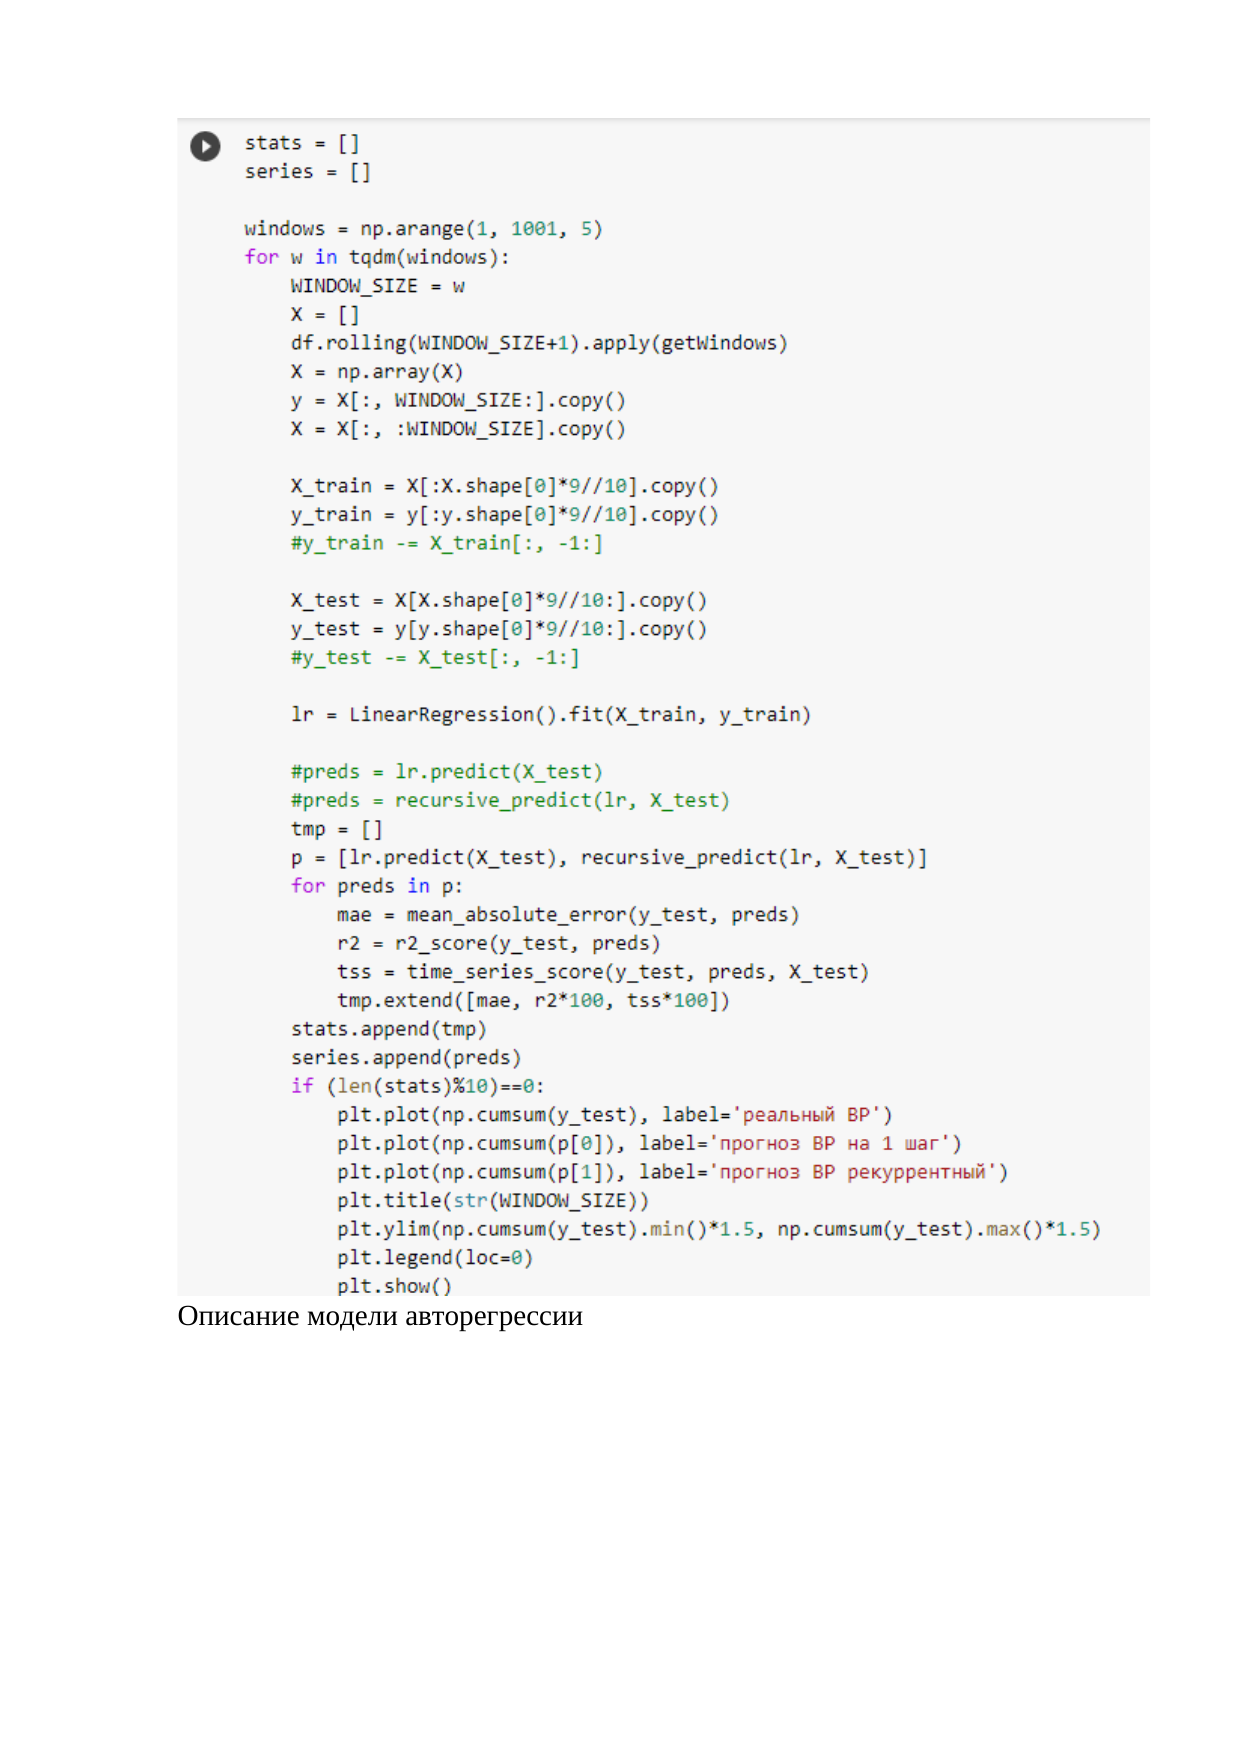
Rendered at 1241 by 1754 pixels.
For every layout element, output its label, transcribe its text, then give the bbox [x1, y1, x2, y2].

picture [177, 118, 1151, 1296]
